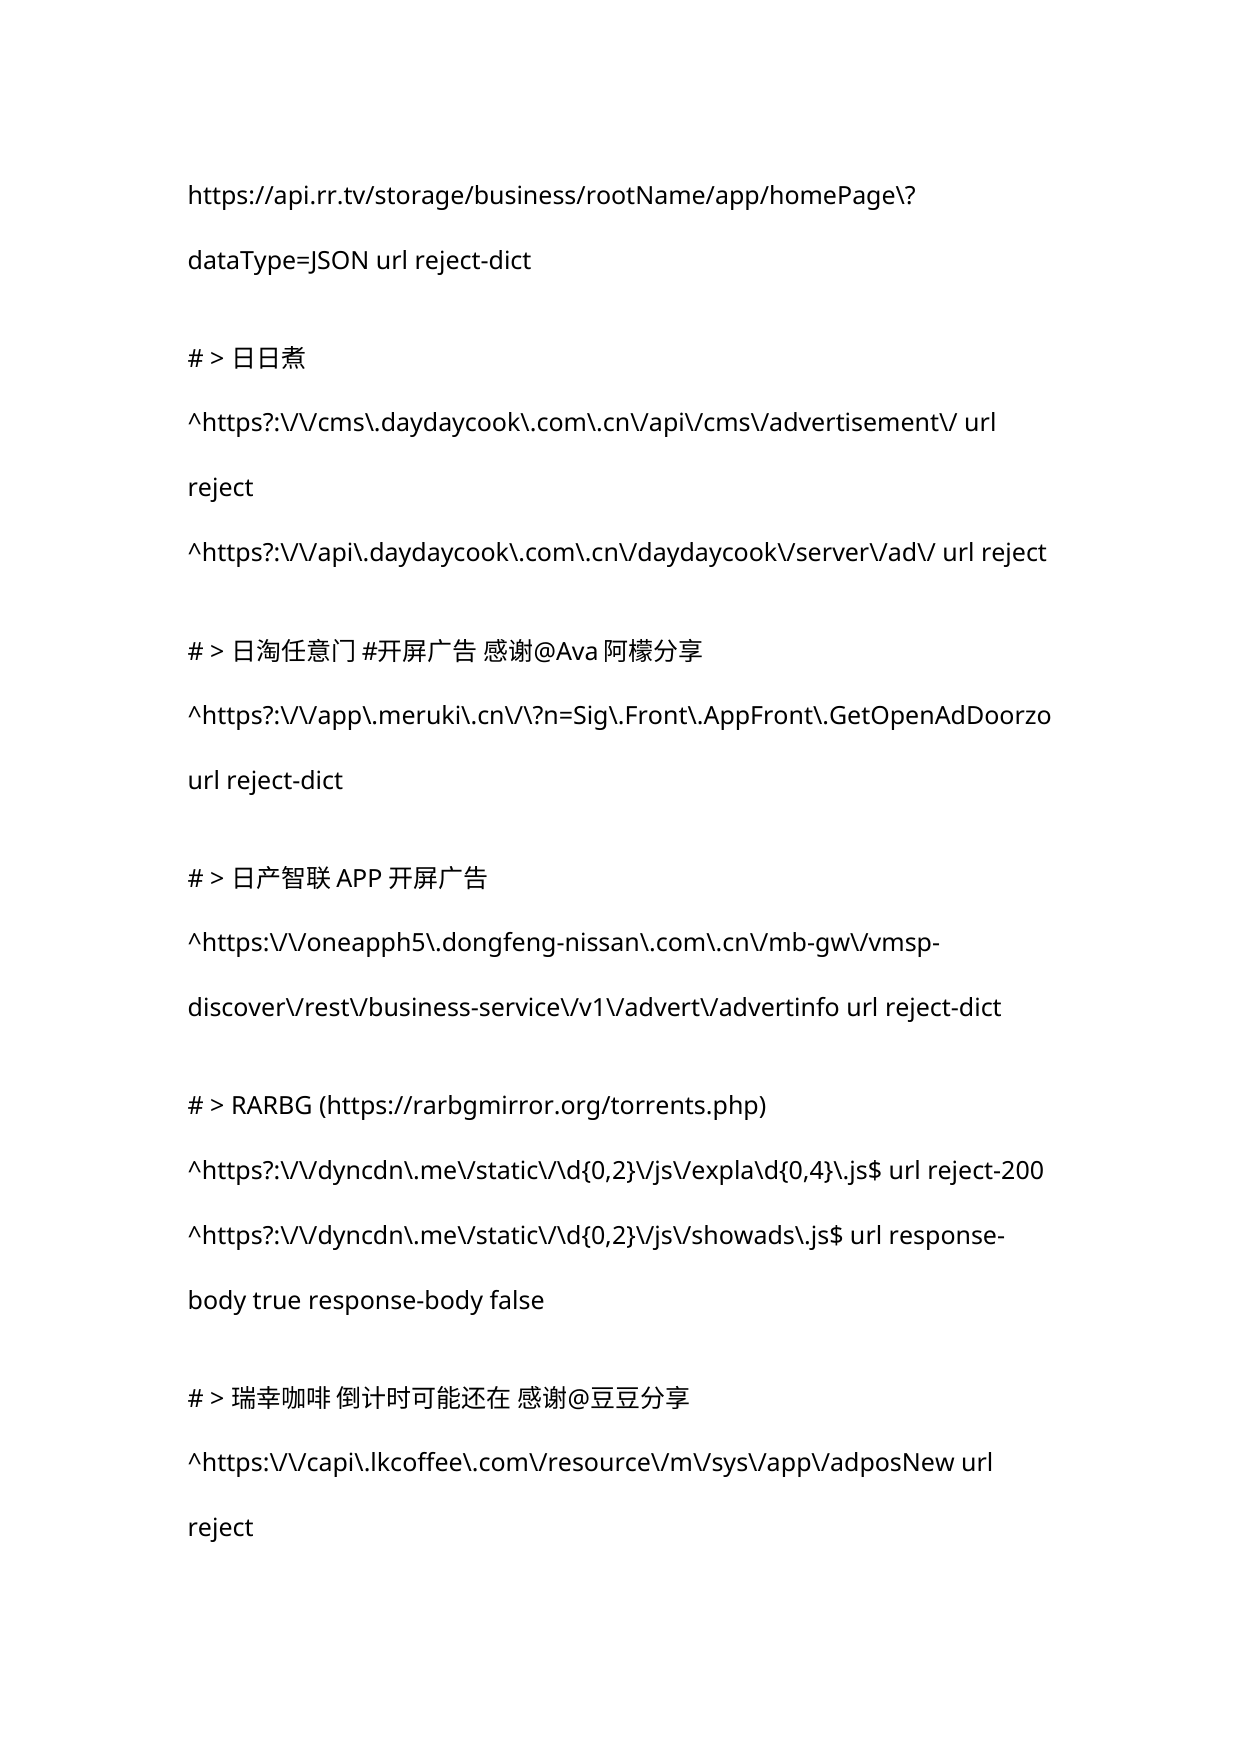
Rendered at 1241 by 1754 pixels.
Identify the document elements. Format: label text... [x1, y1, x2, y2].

text ^https?:\/\/dyncdn\.me\/static\/\d{0,2}\/js\/showads\.js$ url response-body true response-body false [187, 1202, 1053, 1332]
text ^https?:\/\/cms\.daydaycook\.com\.cn\/api\/cms\/advertisement\/ url reject [187, 389, 1053, 519]
text ^https:\/\/capi\.lkcoffee\.com\/resource\/m\/sys\/app\/adposNew url reject [187, 1429, 1053, 1559]
text # > 瑞幸咖啡 倒计时可能还在 感谢@豆豆分享 [187, 1364, 1053, 1429]
text https://api.rr.tv/storage/business/rootName/app/homePage\?dataType=JSON url reject-dict [187, 162, 1053, 292]
text # > 日产智联APP 开屏广告 [187, 844, 1053, 909]
text ^https?:\/\/app\.meruki\.cn\/\?n=Sig\.Front\.AppFront\.GetOpenAdDoorzo url reject-dict [187, 682, 1053, 812]
text # > 日淘任意门 #开屏广告 感谢@Ava阿檬分享 [187, 617, 1053, 682]
text ^https?:\/\/api\.daydaycook\.com\.cn\/daydaycook\/server\/ad\/ url reject [187, 519, 1053, 584]
text # > RARBG (https://rarbgmirror.org/torrents.php) [187, 1072, 1053, 1137]
text # > 日日煮 [187, 324, 1053, 389]
text ^https?:\/\/dyncdn\.me\/static\/\d{0,2}\/js\/expla\d{0,4}\.js$ url reject-200 [187, 1137, 1053, 1202]
text ^https:\/\/oneapph5\.dongfeng-nissan\.com\.cn\/mb-gw\/vmsp-discover\/rest\/business-service\/v1\/advert\/advertinfo url reject-dict [187, 909, 1053, 1039]
